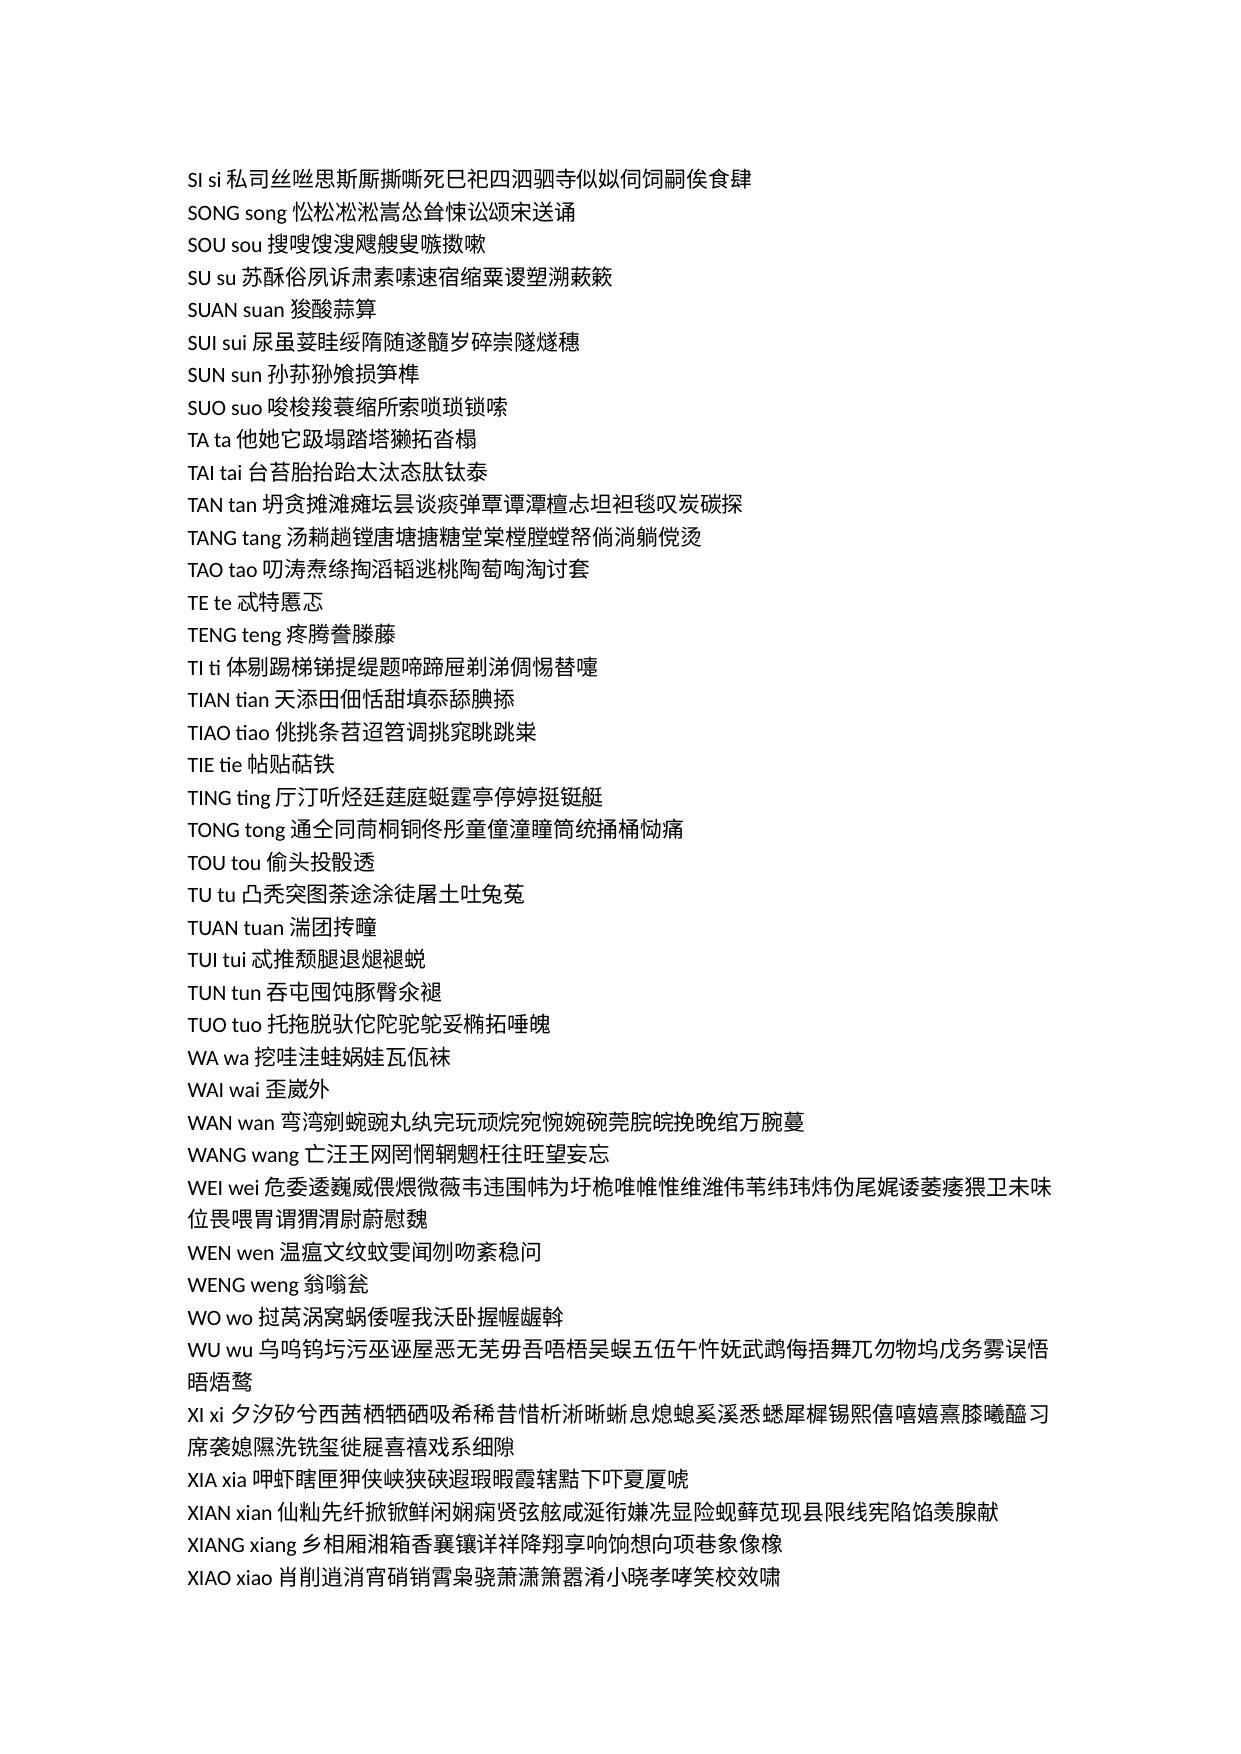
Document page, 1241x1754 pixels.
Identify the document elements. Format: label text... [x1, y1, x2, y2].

text WENG weng 翁嗡瓮 [187, 1267, 1053, 1299]
text TU tu 凸秃突图荼途涂徒屠土吐兔菟 [187, 877, 1053, 909]
text TI ti 体剔踢梯锑提缇题啼蹄屉剃涕倜惕替嚏 [187, 649, 1053, 682]
text XIA xia 呷虾瞎匣狎侠峡狭硖遐瑕暇霞辖黠下吓夏厦唬 [187, 1462, 1053, 1494]
text WA wa 挖哇洼蛙娲娃瓦佤袜 [187, 1039, 1053, 1072]
text TAI tai 台苔胎抬跆太汰态肽钛泰 [187, 454, 1053, 487]
text WEI wei 危委逶巍威偎煨微薇韦违围帏为圩桅唯帷惟维潍伟苇纬玮炜伪尾娓诿萎痿猥卫未味位畏喂胃谓猬渭尉蔚慰魏 [187, 1169, 1053, 1234]
text WU wu 乌呜钨圬污巫诬屋恶无芜毋吾唔梧吴蜈五伍午忤妩武鹉侮捂舞兀勿物坞戊务雾误悟晤焐鹜 [187, 1332, 1053, 1397]
text TANG tang 汤耥趟镗唐塘搪糖堂棠樘膛螳帑倘淌躺傥烫 [187, 519, 1053, 552]
text TIAN tian 天添田佃恬甜填忝舔腆掭 [187, 682, 1053, 714]
text XIAN xian 仙籼先纤掀锨鲜闲娴痫贤弦舷咸涎衔嫌冼显险蚬藓苋现县限线宪陷馅羡腺献 [187, 1494, 1053, 1527]
text TAO tao 叨涛焘绦掏滔韬逃桃陶萄啕淘讨套 [187, 552, 1053, 584]
text SOU sou 搜嗖馊溲飕艘叟嗾擞嗽 [187, 227, 1053, 259]
text SUAN suan 狻酸蒜算 [187, 292, 1053, 324]
text TING ting 厅汀听烃廷莛庭蜓霆亭停婷挺铤艇 [187, 779, 1053, 812]
text XI xi 夕汐矽兮西茜栖牺硒吸希稀昔惜析淅晰蜥息熄螅奚溪悉蟋犀樨锡熙僖嘻嬉熹膝曦醯习席袭媳隰洗铣玺徙屣喜禧戏系细隙 [187, 1397, 1053, 1462]
text TONG tong 通仝同茼桐铜佟彤童僮潼瞳筒统捅桶恸痛 [187, 812, 1053, 844]
text WAN wan 弯湾剜蜿豌丸纨完玩顽烷宛惋婉碗莞脘皖挽晚绾万腕蔓 [187, 1104, 1053, 1137]
text WO wo 挝莴涡窝蜗倭喔我沃卧握幄龌斡 [187, 1299, 1053, 1332]
text TOU tou 偷头投骰透 [187, 844, 1053, 877]
text SUI sui 尿虽荽眭绥隋随遂髓岁碎崇隧燧穗 [187, 324, 1053, 357]
text TE te 忒特慝忑 [187, 584, 1053, 617]
text WANG wang 亡汪王网罔惘辋魍枉往旺望妄忘 [187, 1137, 1053, 1169]
text TUN tun 吞屯囤饨豚臀氽褪 [187, 974, 1053, 1007]
text WAI wai 歪崴外 [187, 1072, 1053, 1104]
text SONG song 忪松凇淞嵩怂耸悚讼颂宋送诵 [187, 194, 1053, 227]
text WEN wen 温瘟文纹蚊雯闻刎吻紊稳问 [187, 1234, 1053, 1267]
text TAN tan 坍贪摊滩瘫坛昙谈痰弹覃谭潭檀忐坦袒毯叹炭碳探 [187, 487, 1053, 519]
text XIANG xiang 乡相厢湘箱香襄镶详祥降翔享响饷想向项巷象像橡 [187, 1527, 1053, 1559]
text TIAO tiao 佻挑条苕迢笤调挑窕眺跳粜 [187, 714, 1053, 747]
text TUI tui 忒推颓腿退煺褪蜕 [187, 942, 1053, 974]
text TUO tuo 托拖脱驮佗陀驼鸵妥椭拓唾魄 [187, 1007, 1053, 1039]
text SU su 苏酥俗夙诉肃素嗉速宿缩粟谡塑溯蔌簌 [187, 259, 1053, 292]
text SI si 私司丝咝思斯厮撕嘶死巳祀四泗驷寺似姒伺饲嗣俟食肆 [187, 162, 1053, 194]
text TIE tie 帖贴萜铁 [187, 747, 1053, 779]
text XIAO xiao 肖削逍消宵硝销霄枭骁萧潇箫嚣淆小晓孝哮笑校效啸 [187, 1559, 1053, 1592]
text TUAN tuan 湍团抟疃 [187, 909, 1053, 942]
text TENG teng 疼腾誊滕藤 [187, 617, 1053, 649]
text SUO suo 唆梭羧蓑缩所索唢琐锁嗦 [187, 389, 1053, 422]
text SUN sun 孙荪狲飧损笋榫 [187, 357, 1053, 389]
text TA ta 他她它趿塌踏塔獭拓沓榻 [187, 422, 1053, 454]
